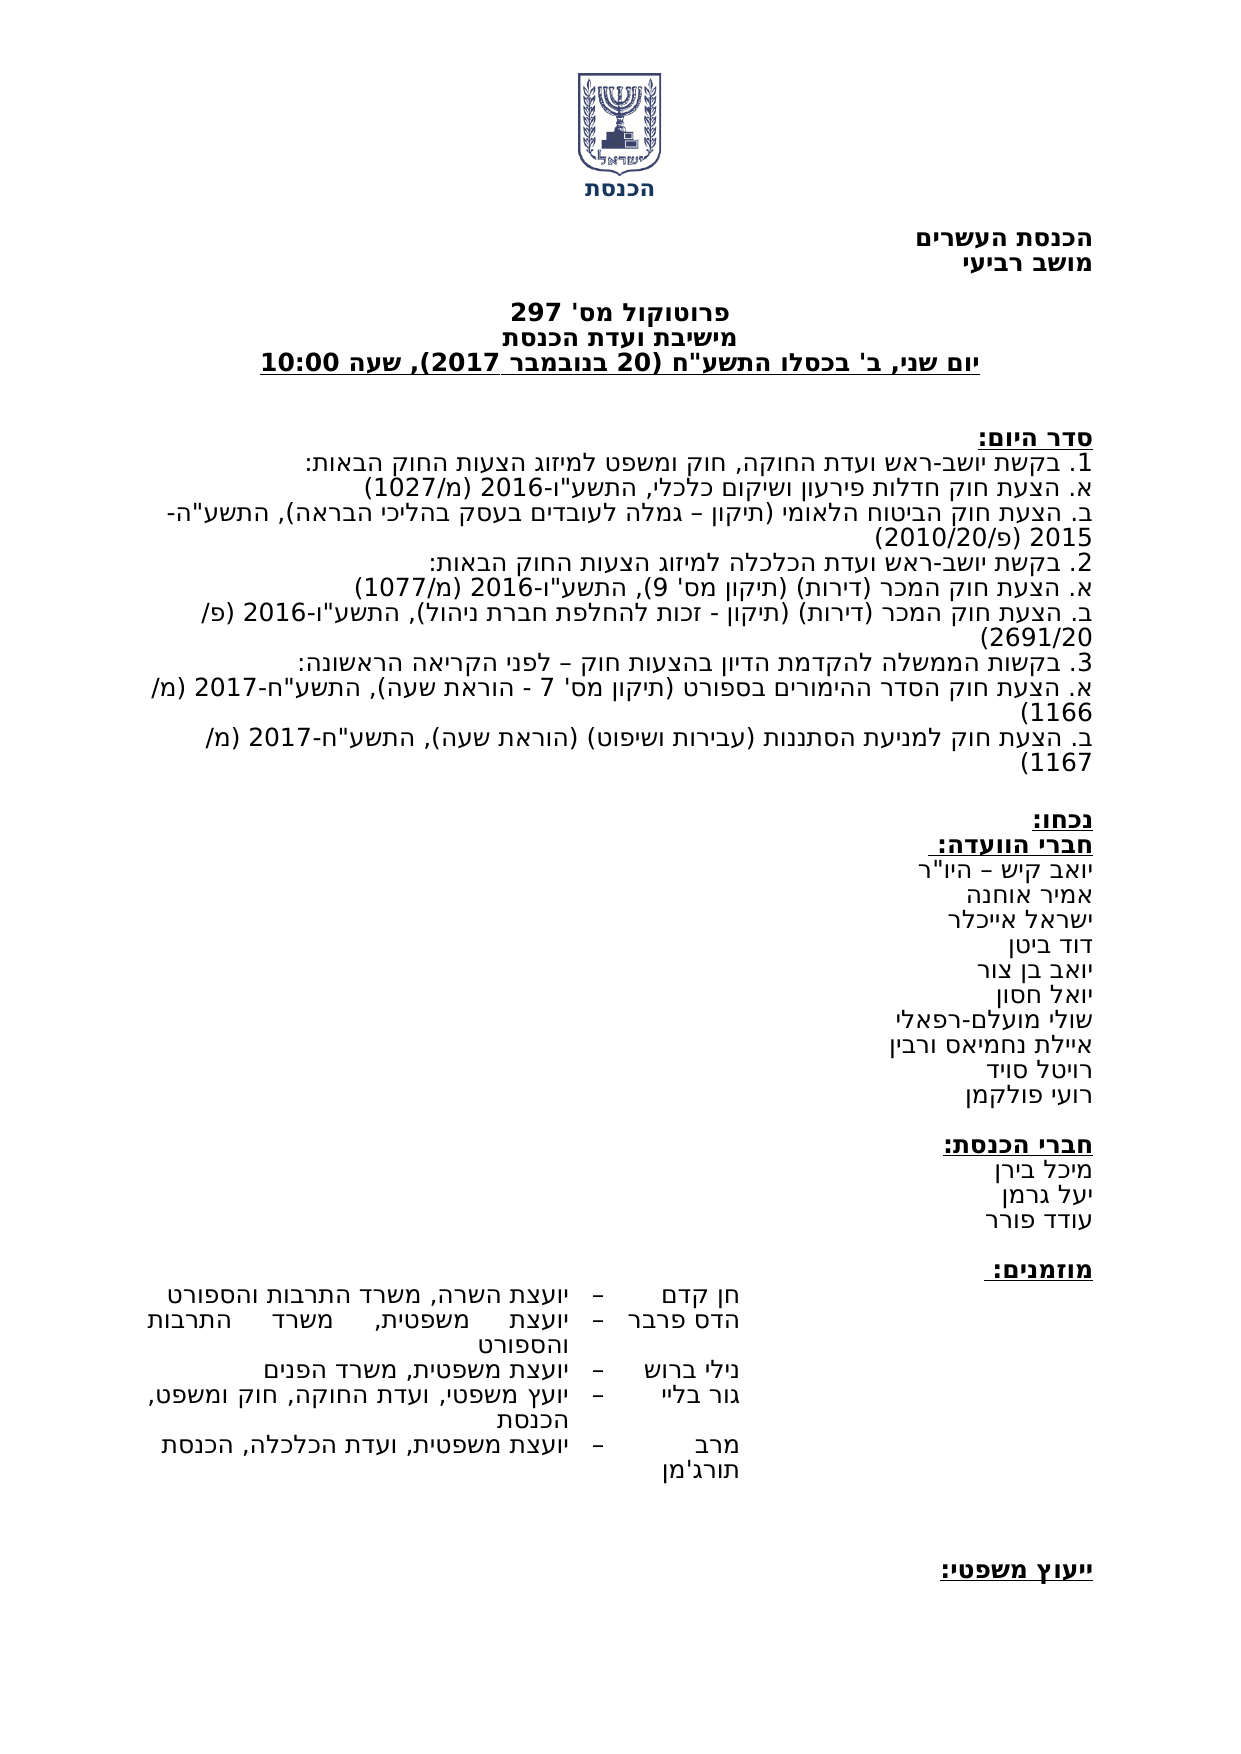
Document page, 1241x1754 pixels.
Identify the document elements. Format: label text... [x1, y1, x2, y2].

table_cell – [580, 1358, 615, 1383]
table_cell – [580, 1433, 615, 1483]
table_cell יועצת משפטית, משרד הפנים [136, 1358, 580, 1383]
text 3. בקשות הממשלה להקדמת הדיון בהצעות חוק – לפני הקריאה הראשונה: [147, 652, 1093, 677]
text מישיבת ועדת הכנסת [147, 327, 1093, 352]
text מוזמנים: [147, 1258, 1093, 1283]
text מיכל בירן [147, 1158, 1093, 1183]
text שולי מועלם-רפאלי [147, 1008, 1093, 1033]
text פרוטוקול מס' 297 [147, 302, 1093, 327]
text ב. הצעת חוק המכר (דירות) (תיקון - זכות להחלפת חברת ניהול), התשע"ו-2016 (פ/2691/20) [147, 602, 1093, 652]
text ב. הצעת חוק הביטוח הלאומי (תיקון – גמלה לעובדים בעסק בהליכי הבראה), התשע"ה-2015 (פ/2010/20) [147, 502, 1093, 552]
table_cell – [580, 1383, 615, 1433]
text סדר היום: [147, 427, 1093, 452]
text ישראל אייכלר [147, 908, 1093, 933]
picture [578, 73, 662, 176]
text הכנסת העשרים [147, 227, 1093, 252]
text יום שני, ב' בכסלו התשע"ח (20 בנובמבר 2017), שעה 10:00 [147, 352, 1093, 377]
text ייעוץ משפטי: [147, 1558, 1093, 1583]
table_cell יועצת משפטית, ועדת הכלכלה, הכנסת [136, 1433, 580, 1483]
text אמיר אוחנה [147, 883, 1093, 908]
text ב. הצעת חוק למניעת הסתננות (עבירות ושיפוט) (הוראת שעה), התשע"ח-2017 (מ/1167) [147, 727, 1093, 777]
text עודד פורר [147, 1208, 1093, 1233]
text יואב קיש – היו"ר [147, 858, 1093, 883]
text יואב בן צור [147, 958, 1093, 983]
text מושב רביעי [147, 252, 1093, 277]
text נכחו: [147, 808, 1093, 833]
text רועי פולקמן [147, 1083, 1093, 1108]
table_cell הדס פרבר [615, 1308, 751, 1358]
text יואל חסון [147, 983, 1093, 1008]
table_cell מרב תורג'מן [615, 1433, 751, 1483]
text דוד ביטן [147, 933, 1093, 958]
text 1. בקשת יושב-ראש ועדת החוקה, חוק ומשפט למיזוג הצעות החוק הבאות: [147, 452, 1093, 477]
text א. הצעת חוק הסדר ההימורים בספורט (תיקון מס' 7 - הוראת שעה), התשע"ח-2017 (מ/1166) [147, 677, 1093, 727]
text חברי הכנסת: [147, 1133, 1093, 1158]
table_cell גור בליי [615, 1383, 751, 1433]
table_header יועצת השרה, משרד התרבות והספורט [136, 1283, 580, 1308]
table_header – [580, 1283, 615, 1308]
text א. הצעת חוק חדלות פירעון ושיקום כלכלי, התשע"ו-2016 (מ/1027) [147, 477, 1093, 502]
text יעל גרמן [147, 1183, 1093, 1208]
table_header חן קדם [615, 1283, 751, 1308]
text רויטל סויד [147, 1058, 1093, 1083]
text חברי הוועדה: [147, 833, 1093, 858]
text איילת נחמיאס ורבין [147, 1033, 1093, 1058]
table_cell יועצת משפטית, משרד התרבות והספורט [136, 1308, 580, 1358]
table_cell – [580, 1308, 615, 1358]
table_cell נילי ברוש [615, 1358, 751, 1383]
text 2. בקשת יושב-ראש ועדת הכלכלה למיזוג הצעות החוק הבאות: [147, 552, 1093, 577]
text א. הצעת חוק המכר (דירות) (תיקון מס' 9), התשע"ו-2016 (מ/1077) [147, 577, 1093, 602]
table_cell יועץ משפטי, ועדת החוקה, חוק ומשפט, הכנסת [136, 1383, 580, 1433]
